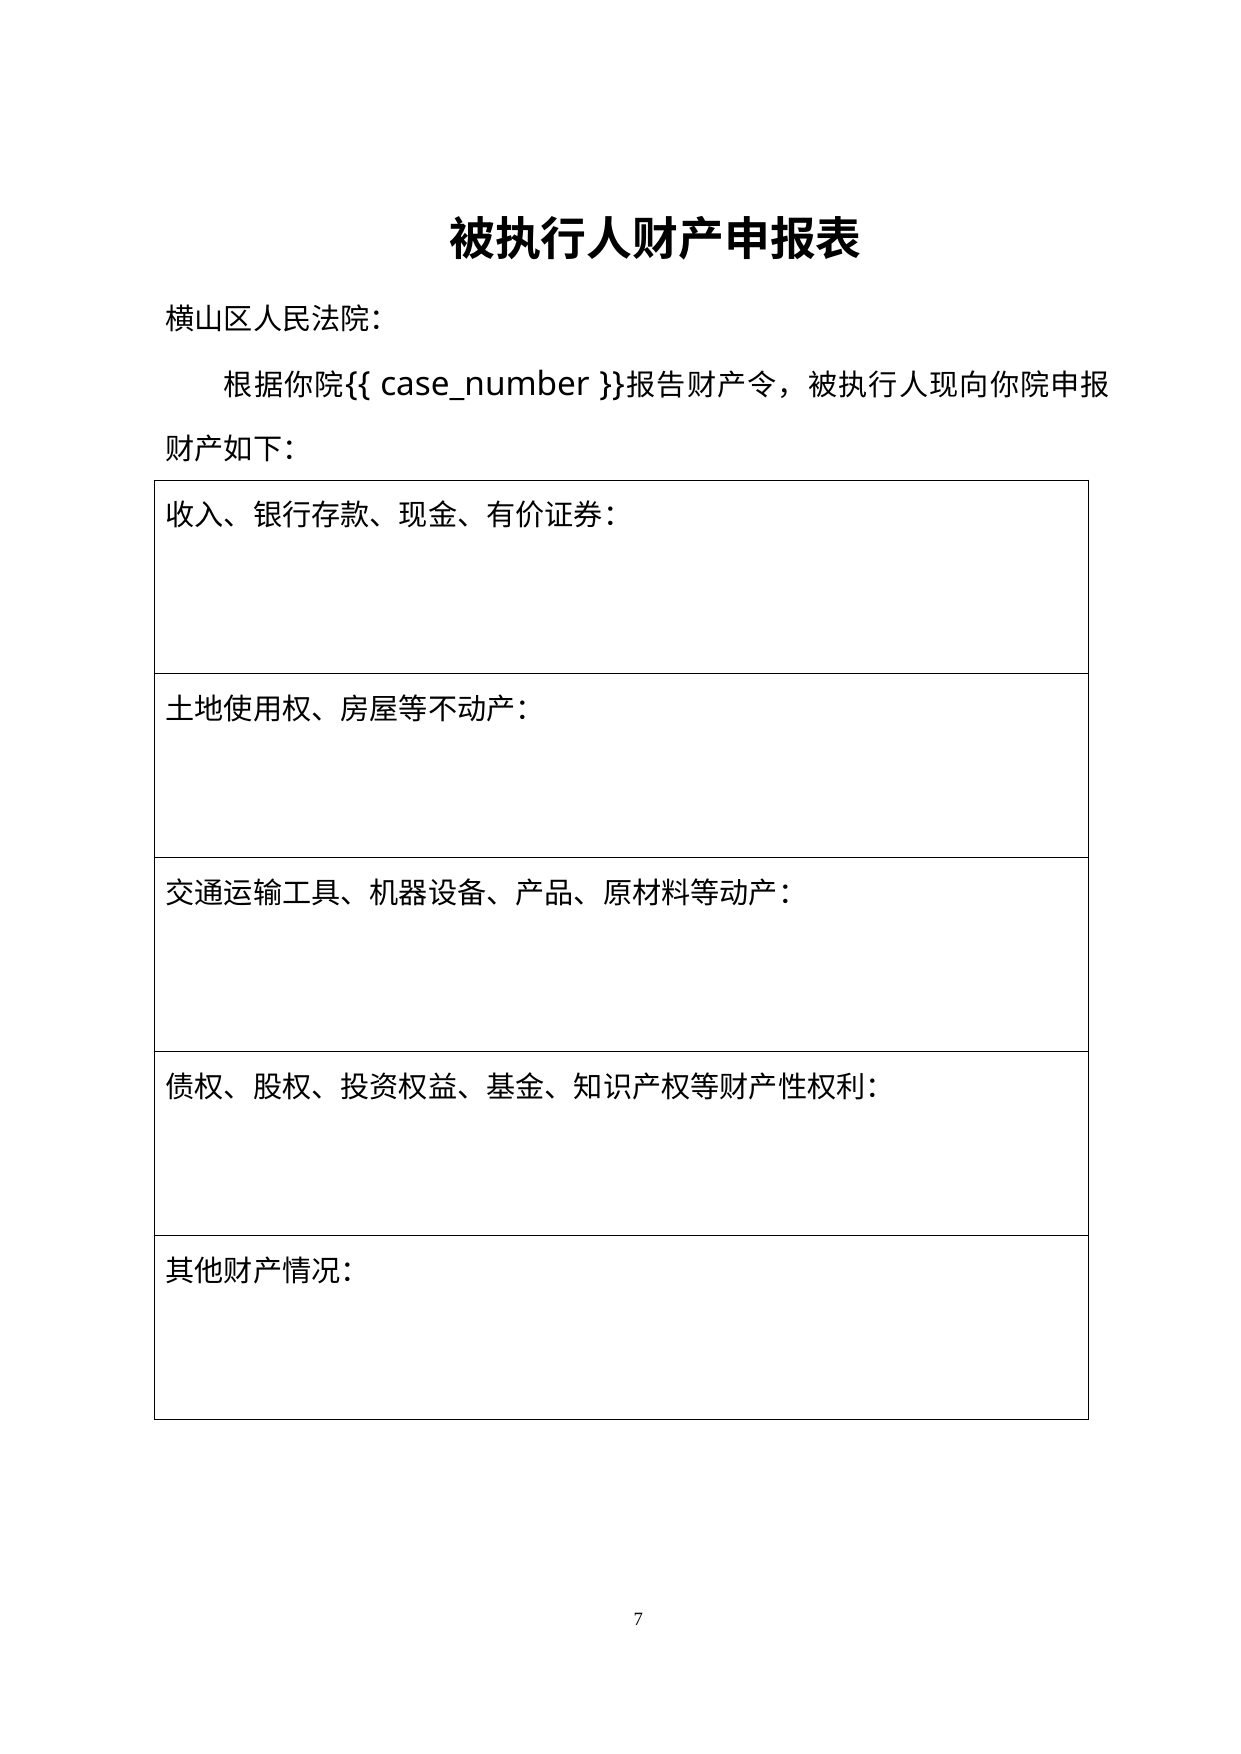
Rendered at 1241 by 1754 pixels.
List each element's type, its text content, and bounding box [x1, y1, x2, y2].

text 被执行人财产申报表 [165, 187, 1110, 284]
text 根据你院{{ case_number }}报告财产令，被执行人现向你院申报财产如下： [165, 349, 1110, 479]
table_cell 交通运输工具、机器设备、产品、原材料等动产： [155, 858, 1088, 1051]
text 横山区人民法院： [165, 284, 1110, 349]
table_header 收入、银行存款、现金、有价证券： [155, 481, 1088, 673]
table_cell 债权、股权、投资权益、基金、知识产权等财产性权利： [155, 1052, 1088, 1235]
table_cell 其他财产情况： [155, 1236, 1088, 1419]
table_cell 土地使用权、房屋等不动产： [155, 674, 1088, 857]
